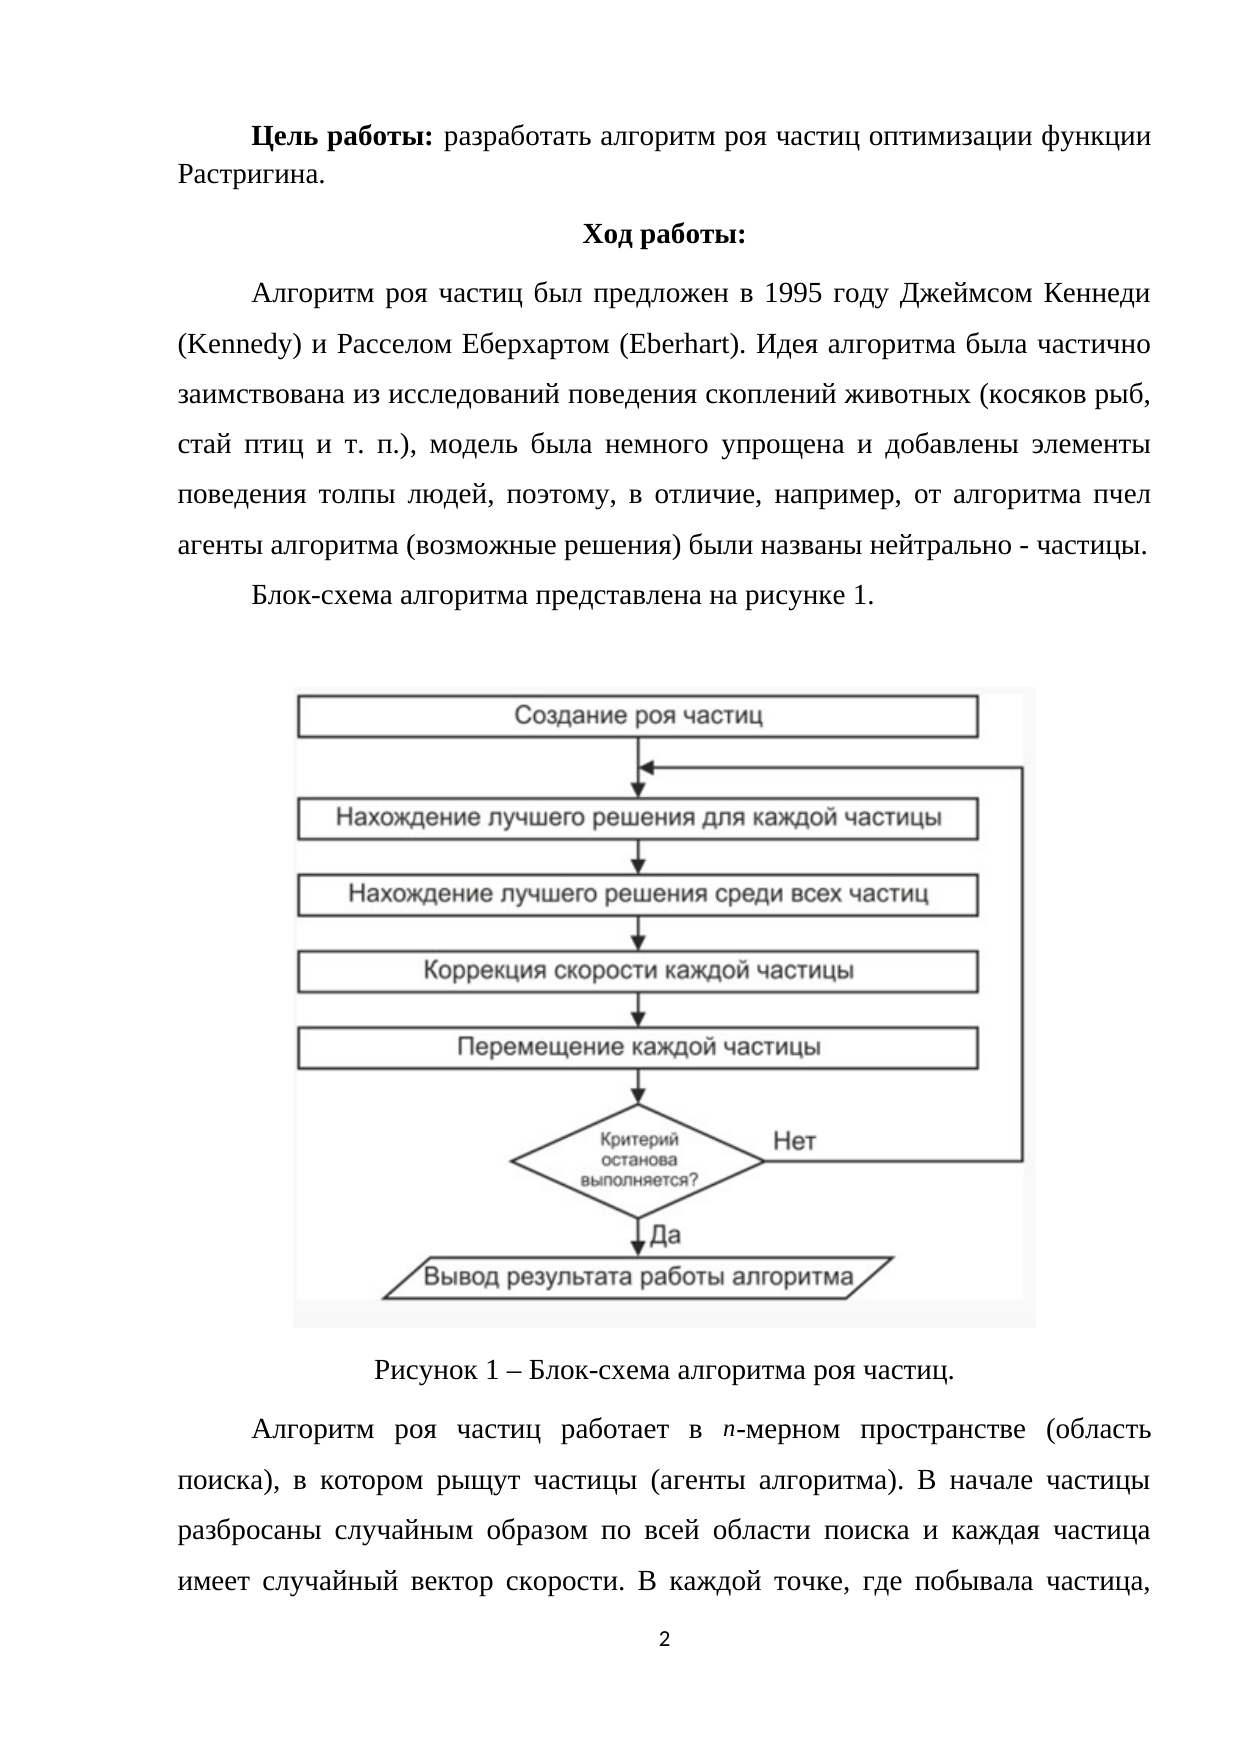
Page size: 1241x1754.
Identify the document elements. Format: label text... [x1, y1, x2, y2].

picture [293, 687, 1036, 1328]
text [177, 1412, 1152, 1596]
text Блок-схема алгоритма представлена на рисунке 1. [177, 577, 1152, 611]
text Ход работы: [177, 216, 1152, 249]
text Цель работы: разработать алгоритм роя частиц оптимизации функции Растригина. [177, 118, 1152, 190]
text Рисунок 1 – Блок-схема алгоритма роя частиц. [177, 1352, 1152, 1386]
text Алгоритм роя частиц был предложен в 1995 году Джеймсом Кеннеди (Kennedy) и Расселом Еберхартом (Eberhart). Идея алгоритма была частично заимствована из исследований поведения скоплений животных (косяков рыб, стай птиц и т. п.), модель была немного упрощена и добавлены элементы поведения толпы людей, поэтому, в отличие, например, от алгоритма пчел агенты алгоритма (возможные решения) были названы нейтрально - частицы. [177, 275, 1152, 561]
